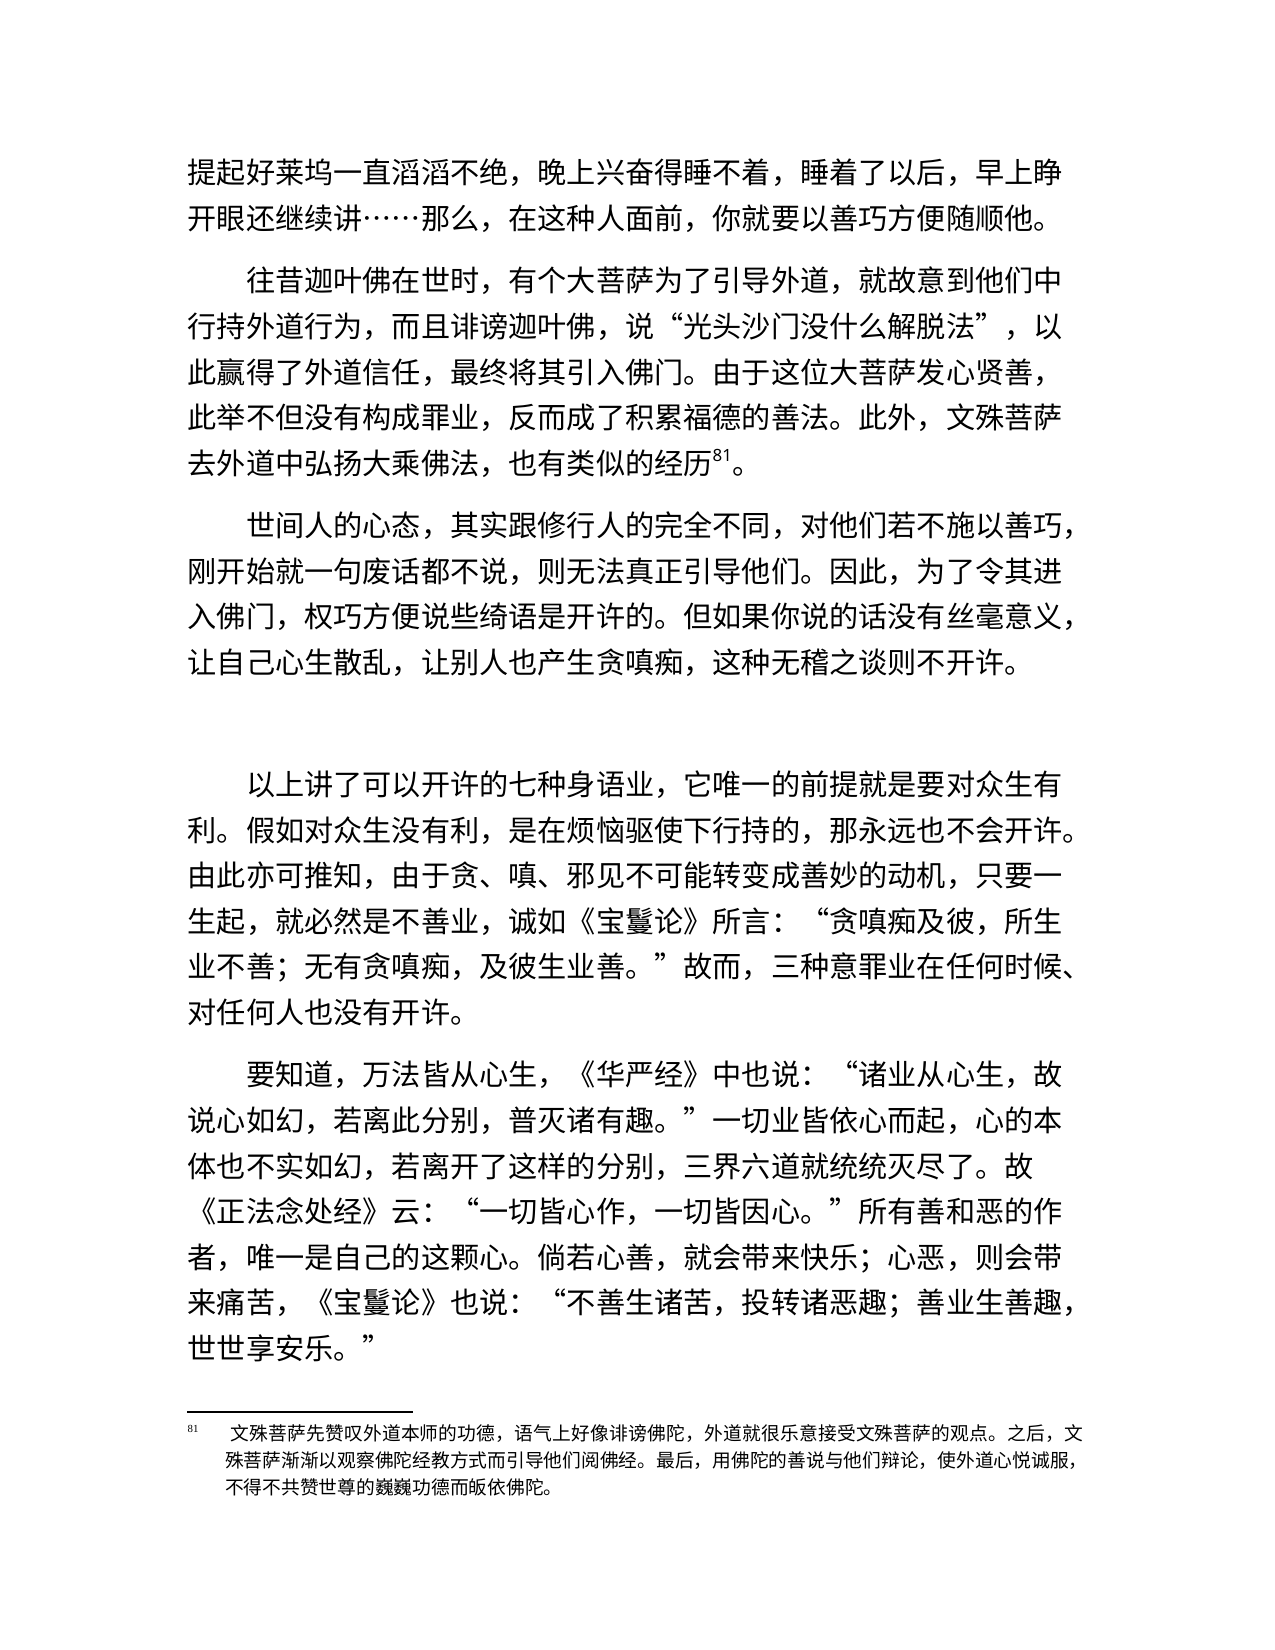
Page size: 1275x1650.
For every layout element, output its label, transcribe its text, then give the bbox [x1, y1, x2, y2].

text 以上讲了可以开许的七种身语业，它唯一的前提就是要对众生有利。假如对众生没有利，是在烦恼驱使下行持的，那永远也不会开许。由此亦可推知，由于贪、嗔、邪见不可能转变成善妙的动机，只要一生起，就必然是不善业，诚如《宝鬘论》所言：“贪嗔痴及彼，所生业不善；无有贪嗔痴，及彼生业善。”故而，三种意罪业在任何时候、对任何人也没有开许。 [187, 761, 1087, 1032]
text 往昔迦叶佛在世时，有个大菩萨为了引导外道，就故意到他们中行持外道行为，而且诽谤迦叶佛，说“光头沙门没什么解脱法”，以此赢得了外道信任，最终将其引入佛门。由于这位大菩萨发心贤善，此举不但没有构成罪业，反而成了积累福德的善法。此外，文殊菩萨去外道中弘扬大乘佛法，也有类似的经历。 [187, 258, 1087, 483]
text 要知道，万法皆从心生，《华严经》中也说：“诸业从心生，故说心如幻，若离此分别，普灭诸有趣。”一切业皆依心而起，心的本体也不实如幻，若离开了这样的分别，三界六道就统统灭尽了。故《正法念处经》云：“一切皆心作，一切皆因心。”所有善和恶的作者，唯一是自己的这颗心。倘若心善，就会带来快乐；心恶，则会带来痛苦，《宝鬘论》也说：“不善生诸苦，投转诸恶趣；善业生善趣，世世享安乐。” [187, 1052, 1087, 1368]
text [187, 150, 1087, 238]
text 世间人的心态，其实跟修行人的完全不同，对他们若不施以善巧，刚开始就一句废话都不说，则无法真正引导他们。因此，为了令其进入佛门，权巧方便说些绮语是开许的。但如果你说的话没有丝毫意义，让自己心生散乱，让别人也产生贪嗔痴，这种无稽之谈则不开许。 [187, 503, 1087, 682]
